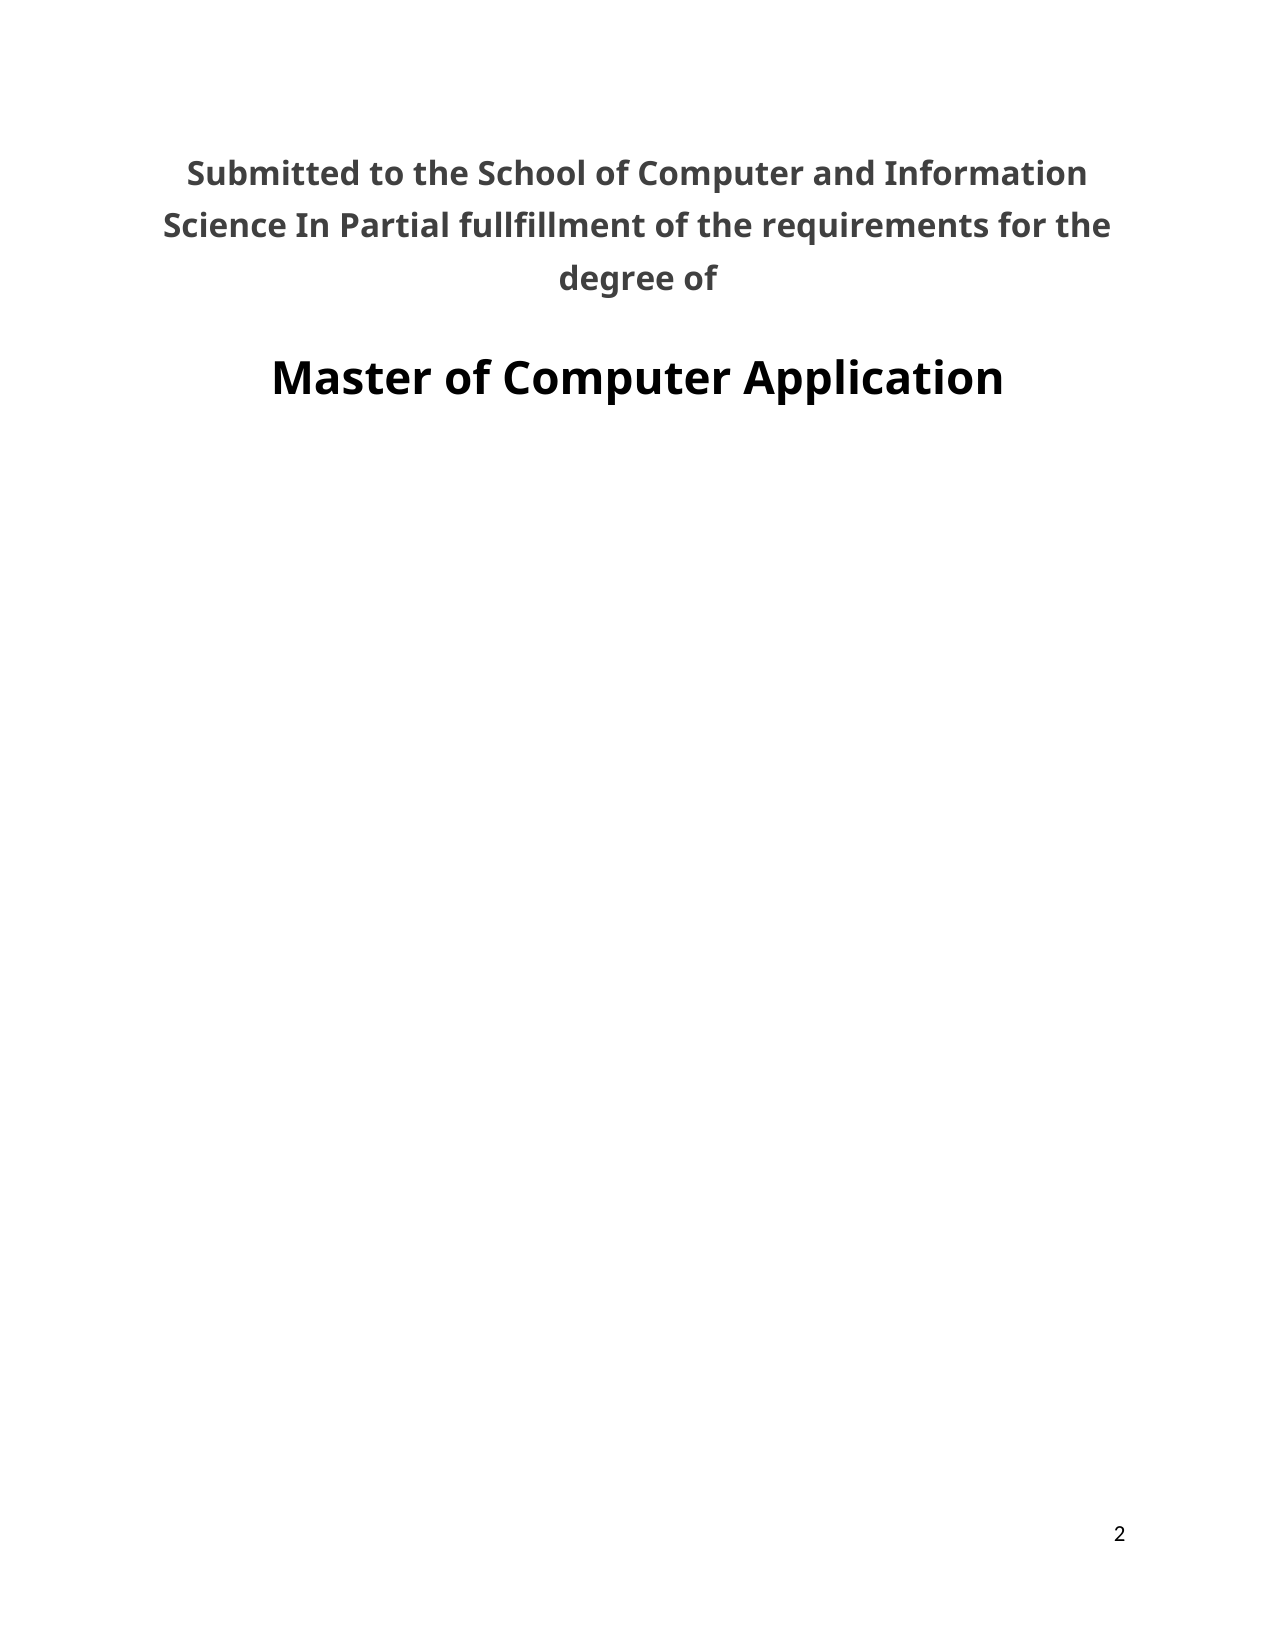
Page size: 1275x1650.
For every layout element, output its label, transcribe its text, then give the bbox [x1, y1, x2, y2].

text Submitted to the School of Computer and Information Science In Partial fullfillment of the requirements for the degree of [150, 150, 1125, 300]
text Master of Computer Application [150, 346, 1125, 408]
